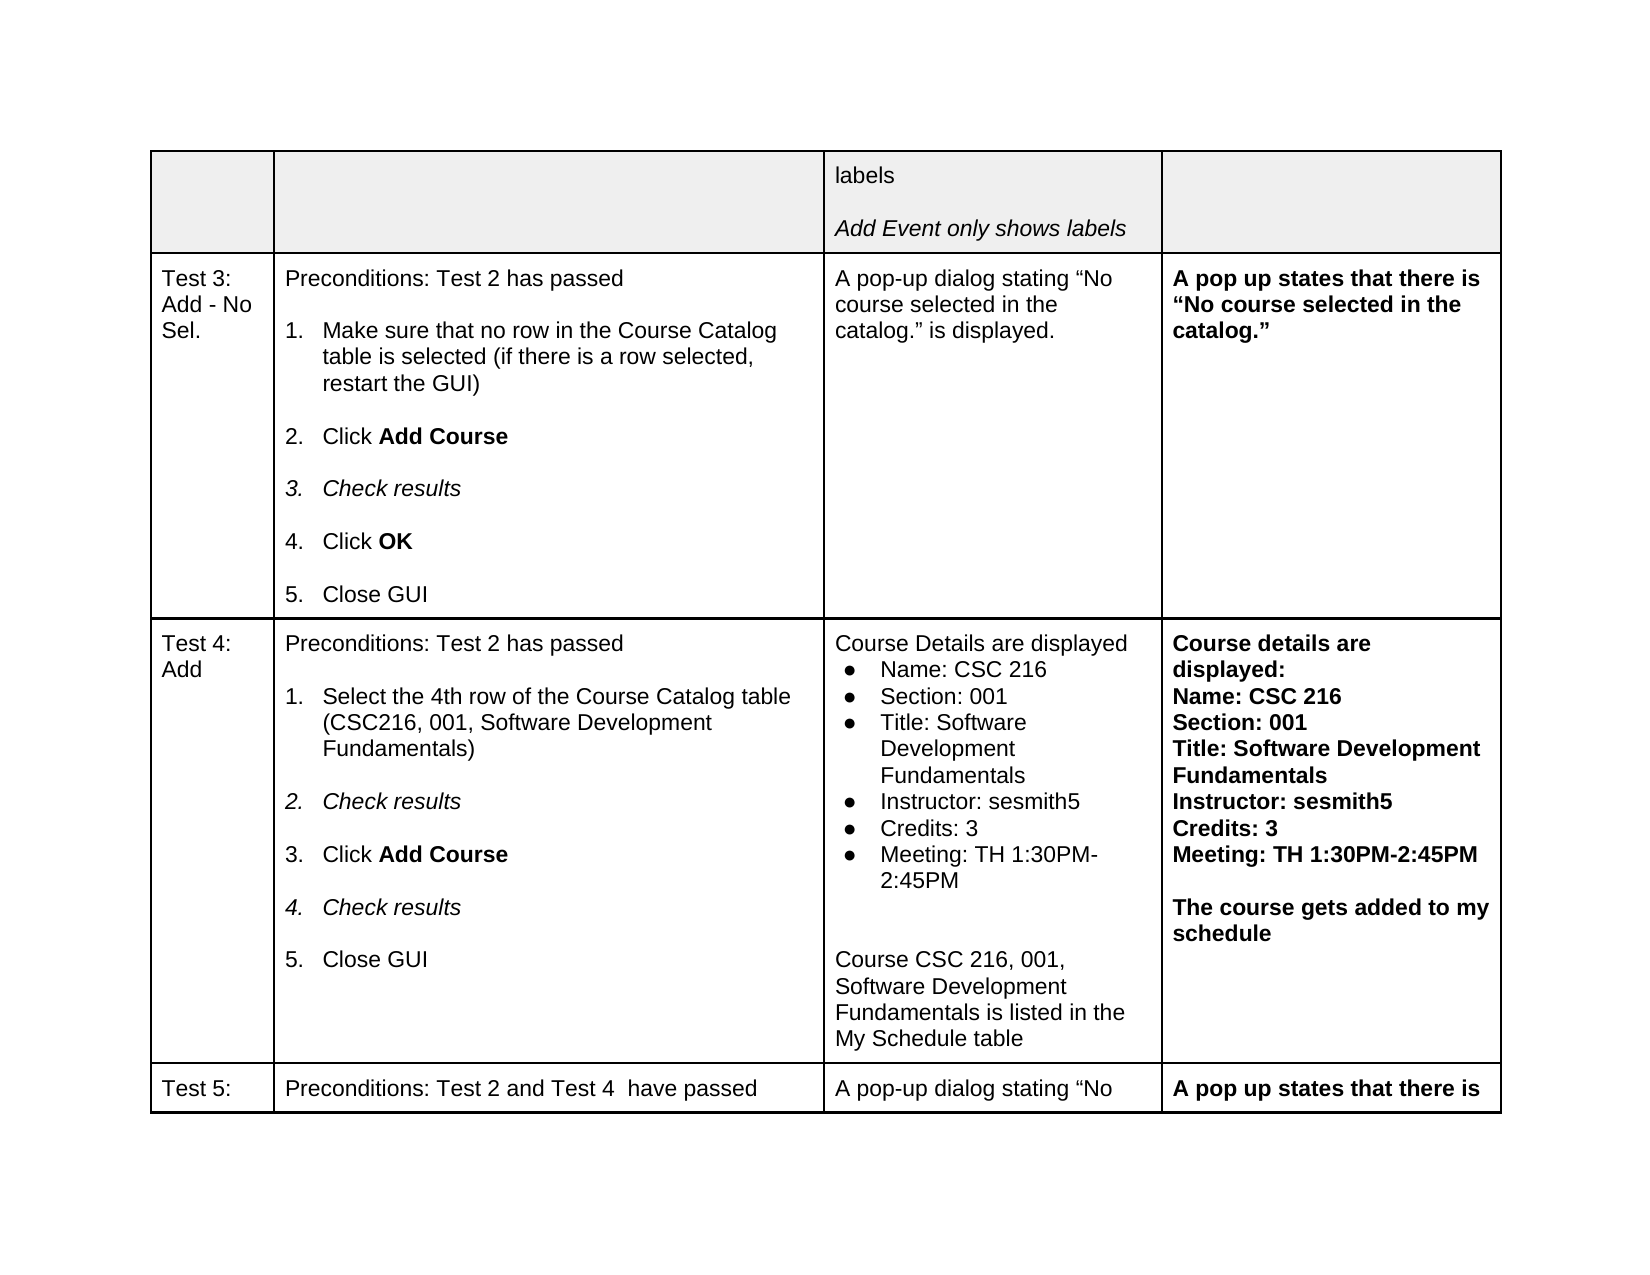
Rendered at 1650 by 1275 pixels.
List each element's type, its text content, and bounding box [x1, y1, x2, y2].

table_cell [825, 152, 1161, 252]
table_cell A pop-up dialog stating “No course selected in the catalog.” is displayed. [825, 254, 1161, 617]
table_cell Test 3: Add - No Sel. [152, 254, 273, 617]
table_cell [152, 1064, 273, 1111]
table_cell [1163, 152, 1500, 252]
table_cell A pop up states that there is “No course selected in the catalog.” [1163, 254, 1500, 617]
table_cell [825, 1064, 1161, 1111]
table_cell Course details are displayed: Name: CSC 216 Section: 001 Title: Software Development Fundamentals Instructor: sesmith5 Credits: 3 Meeting: TH 1:30PM-2:45PM The course gets added to my schedule [1163, 620, 1500, 1062]
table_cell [275, 152, 823, 252]
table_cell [1163, 1064, 1500, 1111]
table_cell Preconditions: Test 2 has passed Make sure that no row in the Course Catalog table is selected (if there is a row selected, restart the GUI) Click Add Course Check results Click OK Close GUI [275, 254, 823, 617]
table_cell Test 4: Add [152, 620, 273, 1062]
table_cell Preconditions: Test 2 has passed Select the 4th row of the Course Catalog table (CSC216, 001, Software Development Fundamentals) Check results Click Add Course Check results Close GUI [275, 620, 823, 1062]
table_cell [152, 152, 273, 252]
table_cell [275, 1064, 823, 1111]
table_cell Course Details are displayed Name: CSC 216 Section: 001 Title: Software Development Fundamentals Instructor: sesmith5 Credits: 3 Meeting: TH 1:30PM-2:45PM Course CSC 216, 001, Software Development Fundamentals is listed in the My Schedule table [825, 620, 1161, 1062]
